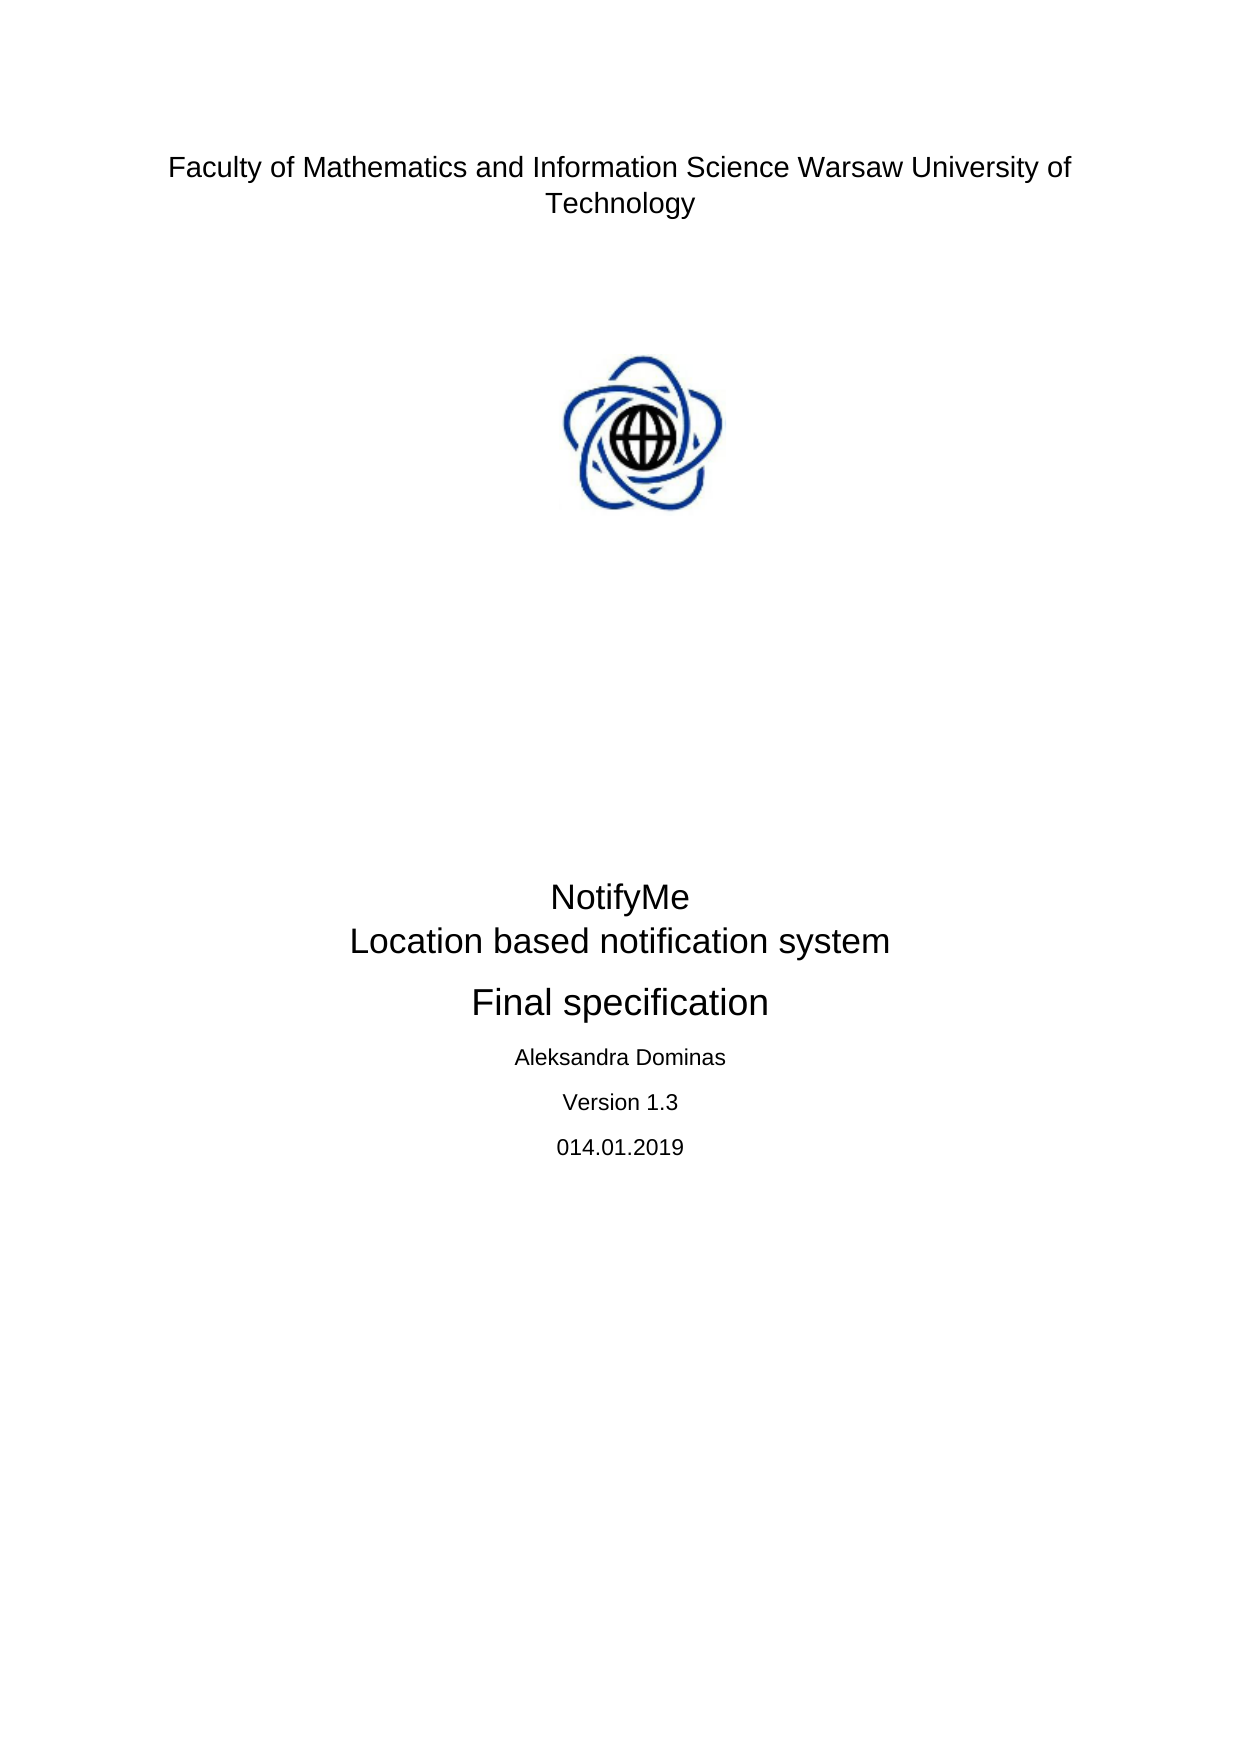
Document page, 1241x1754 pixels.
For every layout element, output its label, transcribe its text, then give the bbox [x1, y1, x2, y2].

text Final specification [150, 980, 1090, 1023]
text NotifyMe Location based notification system [150, 876, 1090, 961]
text 014.01.2019 [150, 1134, 1090, 1160]
picture [558, 354, 727, 516]
text Version 1.3 [150, 1089, 1090, 1115]
text Aleksandra Dominas [150, 1044, 1090, 1070]
text Faculty of Mathematics and Information Science Warsaw University of Technology [150, 150, 1090, 220]
